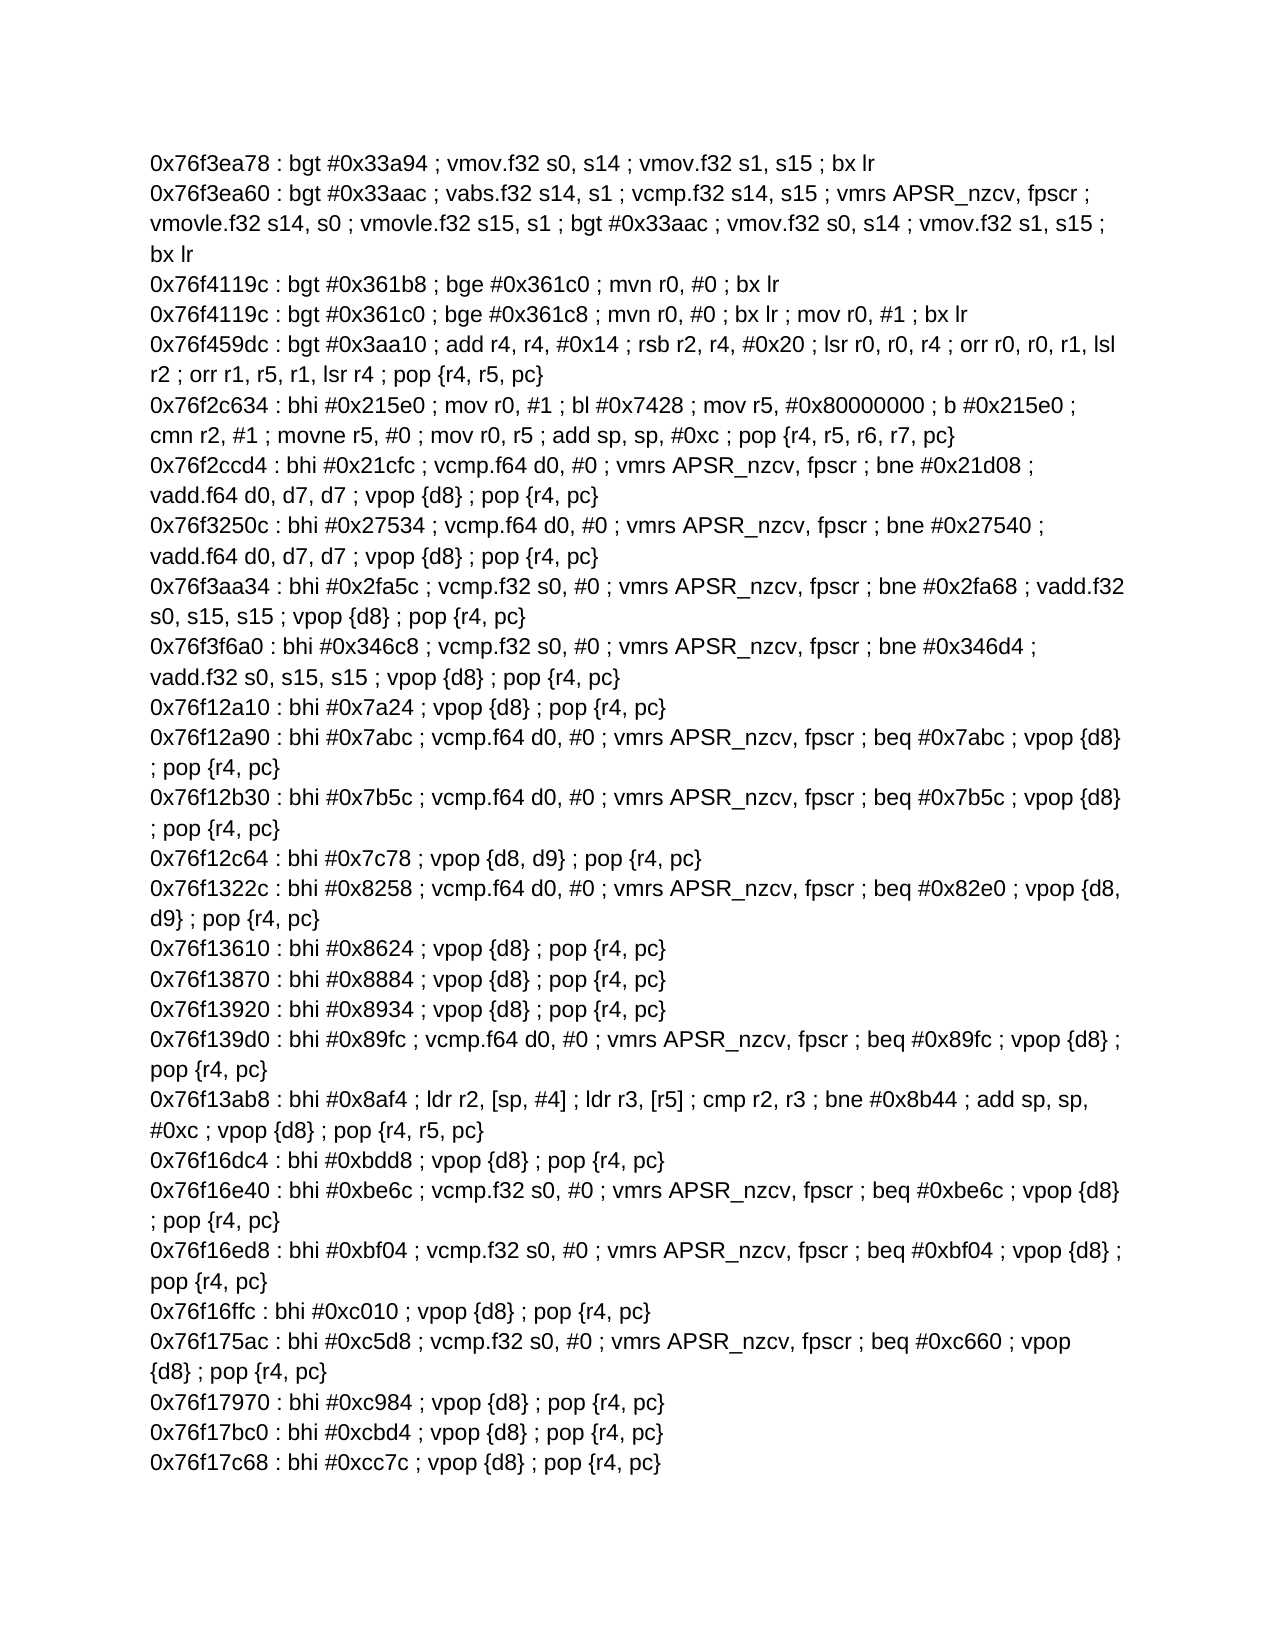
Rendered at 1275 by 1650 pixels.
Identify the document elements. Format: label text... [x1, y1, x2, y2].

text 0x76f13ab8 : bhi #0x8af4 ; ldr r2, [sp, #4] ; ldr r3, [r5] ; cmp r2, r3 ; bne #0x8b44 ; add sp, sp, #0xc ; vpop {d8} ; pop {r4, r5, pc} [150, 1086, 1125, 1143]
text 0x76f13920 : bhi #0x8934 ; vpop {d8} ; pop {r4, pc} [150, 996, 1125, 1022]
text 0x76f4119c : bgt #0x361c0 ; bge #0x361c8 ; mvn r0, #0 ; bx lr ; mov r0, #1 ; bx lr [150, 301, 1125, 327]
text 0x76f175ac : bhi #0xc5d8 ; vcmp.f32 s0, #0 ; vmrs APSR_nzcv, fpscr ; beq #0xc660 ; vpop {d8} ; pop {r4, pc} [150, 1328, 1125, 1385]
text 0x76f3aa34 : bhi #0x2fa5c ; vcmp.f32 s0, #0 ; vmrs APSR_nzcv, fpscr ; bne #0x2fa68 ; vadd.f32 s0, s15, s15 ; vpop {d8} ; pop {r4, pc} [150, 573, 1125, 629]
text 0x76f459dc : bgt #0x3aa10 ; add r4, r4, #0x14 ; rsb r2, r4, #0x20 ; lsr r0, r0, r4 ; orr r0, r0, r1, lsl r2 ; orr r1, r5, r1, lsr r4 ; pop {r4, r5, pc} [150, 331, 1125, 388]
text 0x76f13610 : bhi #0x8624 ; vpop {d8} ; pop {r4, pc} [150, 935, 1125, 962]
text 0x76f12a10 : bhi #0x7a24 ; vpop {d8} ; pop {r4, pc} [150, 694, 1125, 720]
text 0x76f17c68 : bhi #0xcc7c ; vpop {d8} ; pop {r4, pc} [150, 1449, 1125, 1475]
text 0x76f3250c : bhi #0x27534 ; vcmp.f64 d0, #0 ; vmrs APSR_nzcv, fpscr ; bne #0x27540 ; vadd.f64 d0, d7, d7 ; vpop {d8} ; pop {r4, pc} [150, 512, 1125, 569]
text 0x76f12c64 : bhi #0x7c78 ; vpop {d8, d9} ; pop {r4, pc} [150, 845, 1125, 871]
text 0x76f3ea60 : bgt #0x33aac ; vabs.f32 s14, s1 ; vcmp.f32 s14, s15 ; vmrs APSR_nzcv, fpscr ; vmovle.f32 s14, s0 ; vmovle.f32 s15, s1 ; bgt #0x33aac ; vmov.f32 s0, s14 ; vmov.f32 s1, s15 ; bx lr [150, 180, 1125, 267]
text 0x76f139d0 : bhi #0x89fc ; vcmp.f64 d0, #0 ; vmrs APSR_nzcv, fpscr ; beq #0x89fc ; vpop {d8} ; pop {r4, pc} [150, 1026, 1125, 1083]
text 0x76f16dc4 : bhi #0xbdd8 ; vpop {d8} ; pop {r4, pc} [150, 1147, 1125, 1173]
text 0x76f3f6a0 : bhi #0x346c8 ; vcmp.f32 s0, #0 ; vmrs APSR_nzcv, fpscr ; bne #0x346d4 ; vadd.f32 s0, s15, s15 ; vpop {d8} ; pop {r4, pc} [150, 633, 1125, 690]
text 0x76f2ccd4 : bhi #0x21cfc ; vcmp.f64 d0, #0 ; vmrs APSR_nzcv, fpscr ; bne #0x21d08 ; vadd.f64 d0, d7, d7 ; vpop {d8} ; pop {r4, pc} [150, 452, 1125, 509]
text 0x76f16ffc : bhi #0xc010 ; vpop {d8} ; pop {r4, pc} [150, 1298, 1125, 1324]
text 0x76f12a90 : bhi #0x7abc ; vcmp.f64 d0, #0 ; vmrs APSR_nzcv, fpscr ; beq #0x7abc ; vpop {d8} ; pop {r4, pc} [150, 724, 1125, 781]
text 0x76f16ed8 : bhi #0xbf04 ; vcmp.f32 s0, #0 ; vmrs APSR_nzcv, fpscr ; beq #0xbf04 ; vpop {d8} ; pop {r4, pc} [150, 1237, 1125, 1294]
text 0x76f1322c : bhi #0x8258 ; vcmp.f64 d0, #0 ; vmrs APSR_nzcv, fpscr ; beq #0x82e0 ; vpop {d8, d9} ; pop {r4, pc} [150, 875, 1125, 932]
text 0x76f12b30 : bhi #0x7b5c ; vcmp.f64 d0, #0 ; vmrs APSR_nzcv, fpscr ; beq #0x7b5c ; vpop {d8} ; pop {r4, pc} [150, 784, 1125, 841]
text 0x76f17970 : bhi #0xc984 ; vpop {d8} ; pop {r4, pc} [150, 1388, 1125, 1415]
text 0x76f4119c : bgt #0x361b8 ; bge #0x361c0 ; mvn r0, #0 ; bx lr [150, 271, 1125, 297]
text 0x76f16e40 : bhi #0xbe6c ; vcmp.f32 s0, #0 ; vmrs APSR_nzcv, fpscr ; beq #0xbe6c ; vpop {d8} ; pop {r4, pc} [150, 1177, 1125, 1234]
text 0x76f3ea78 : bgt #0x33a94 ; vmov.f32 s0, s14 ; vmov.f32 s1, s15 ; bx lr [150, 150, 1125, 176]
text 0x76f17bc0 : bhi #0xcbd4 ; vpop {d8} ; pop {r4, pc} [150, 1419, 1125, 1445]
text 0x76f2c634 : bhi #0x215e0 ; mov r0, #1 ; bl #0x7428 ; mov r5, #0x80000000 ; b #0x215e0 ; cmn r2, #1 ; movne r5, #0 ; mov r0, r5 ; add sp, sp, #0xc ; pop {r4, r5, r6, r7, pc} [150, 392, 1125, 448]
text 0x76f13870 : bhi #0x8884 ; vpop {d8} ; pop {r4, pc} [150, 966, 1125, 992]
